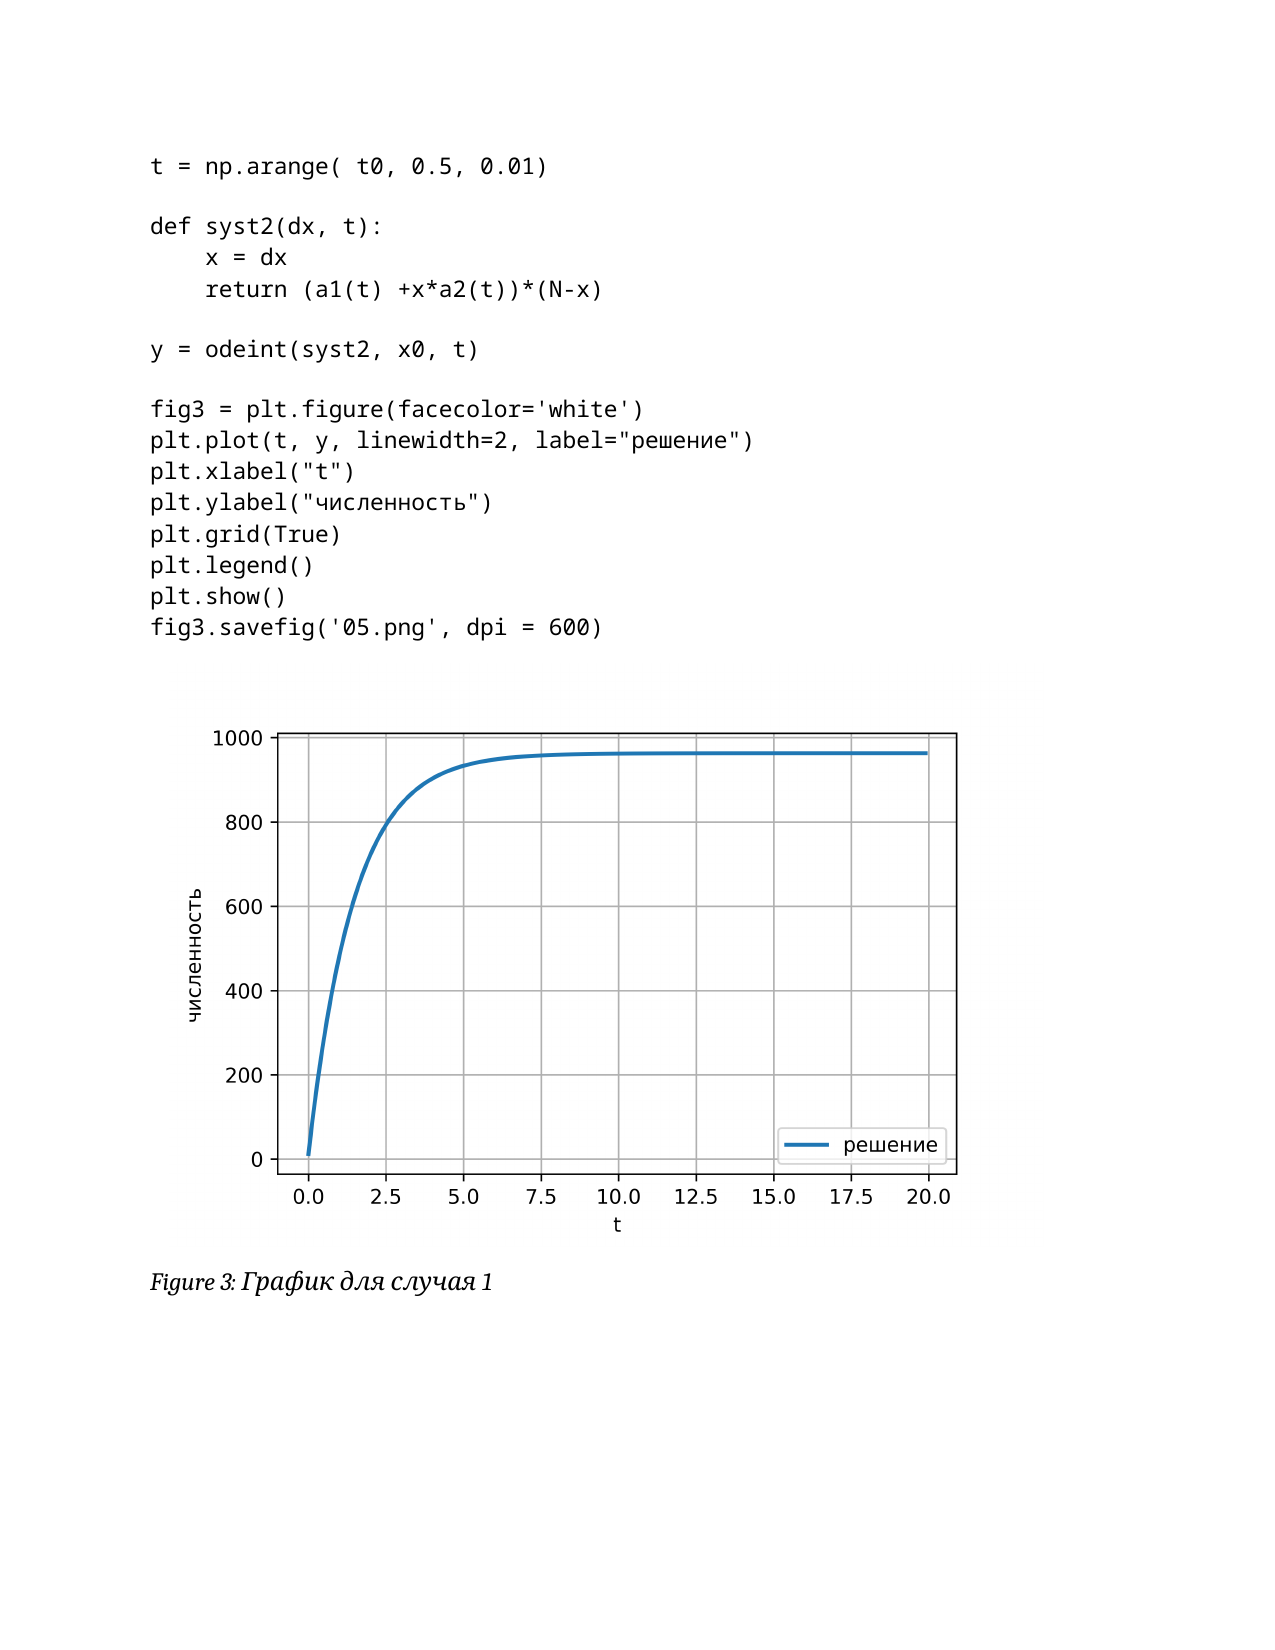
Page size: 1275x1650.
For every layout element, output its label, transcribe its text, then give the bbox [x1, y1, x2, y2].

text Figure 3: График для случая 1 [150, 1267, 1125, 1296]
picture [168, 663, 1044, 1247]
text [150, 150, 1125, 642]
